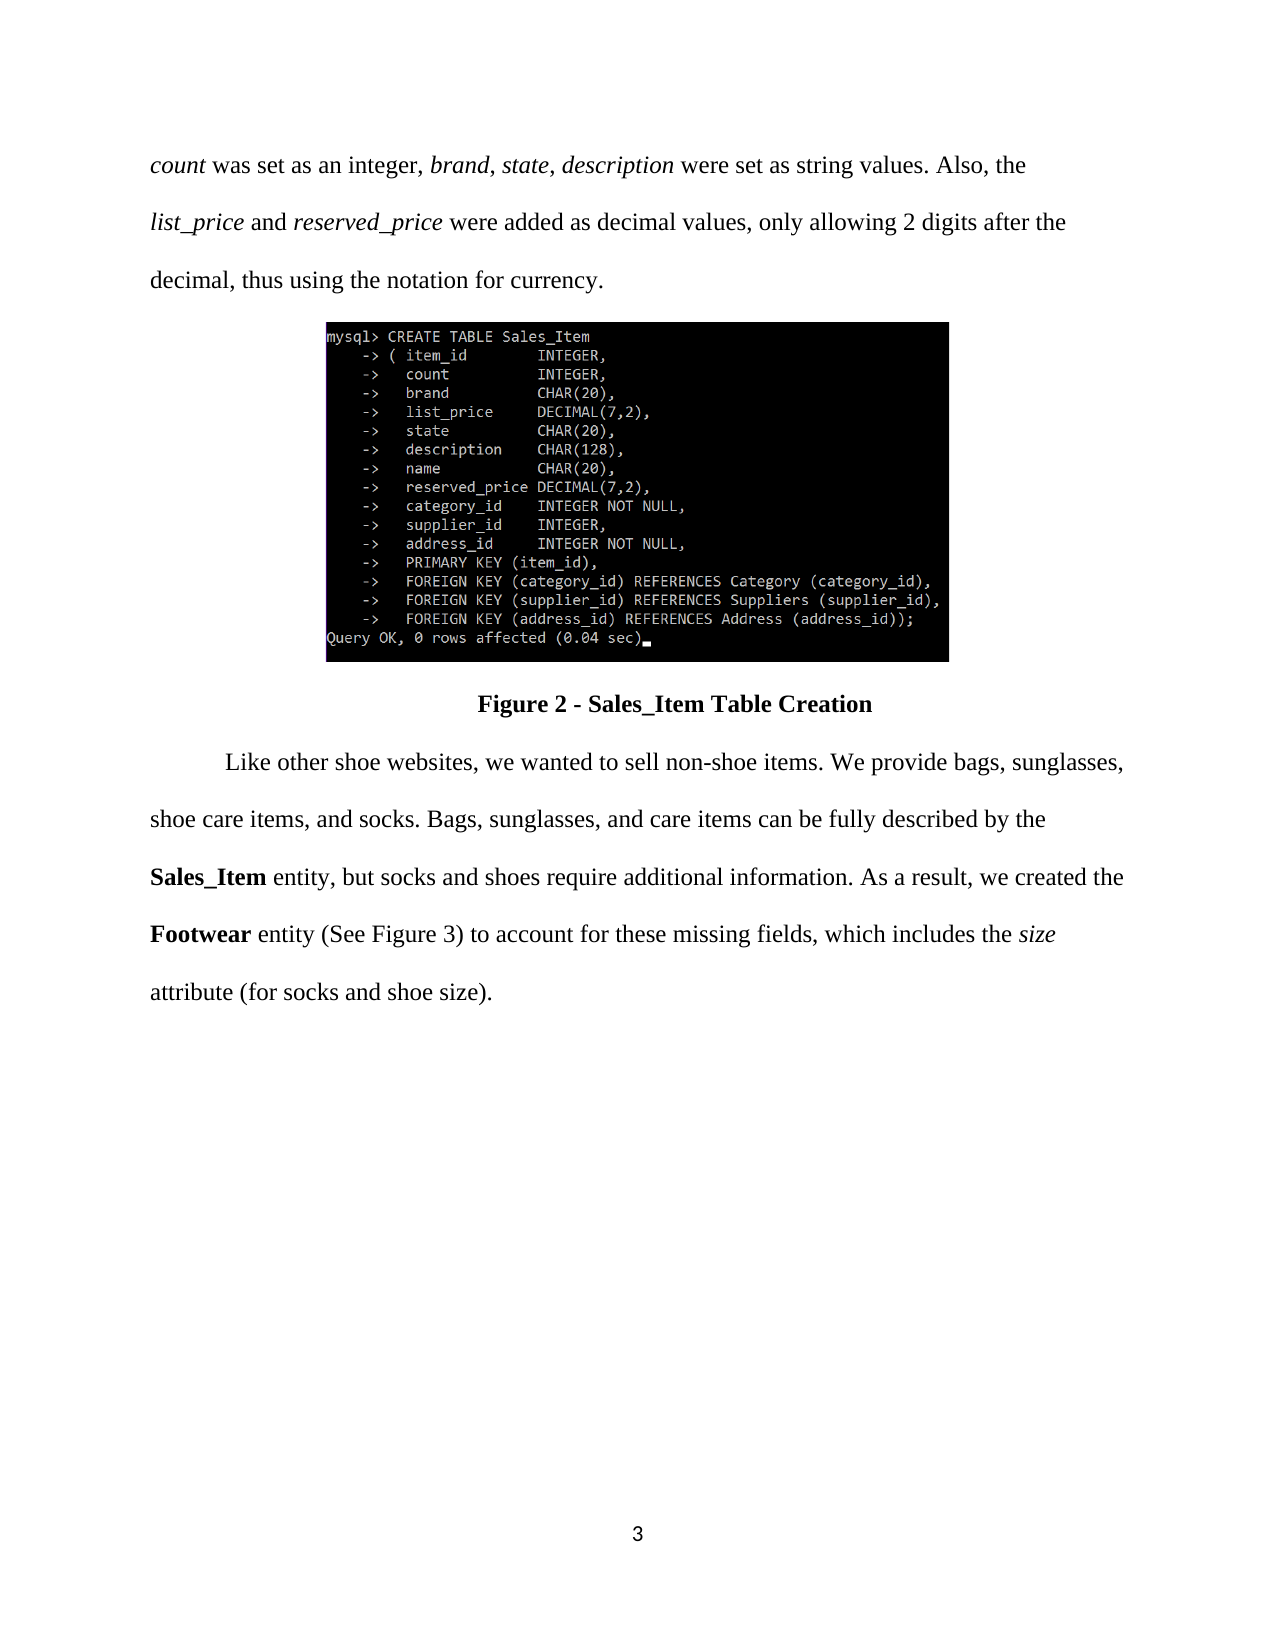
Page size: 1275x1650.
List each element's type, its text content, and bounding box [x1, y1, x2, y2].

text Like other shoe websites, we wanted to sell non-shoe items. We provide bags, sunglasses, shoe care items, and socks. Bags, sunglasses, and care items can be fully described by the Sales_Item entity, but socks and shoes require additional information. As a result, we created the Footwear entity (See Figure 3) to account for these missing fields, which includes the size attribute (for socks and shoe size). [150, 747, 1125, 1005]
text Figure 2 - Sales_Item Table Creation [150, 689, 1125, 718]
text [150, 150, 1125, 294]
picture [325, 322, 950, 662]
